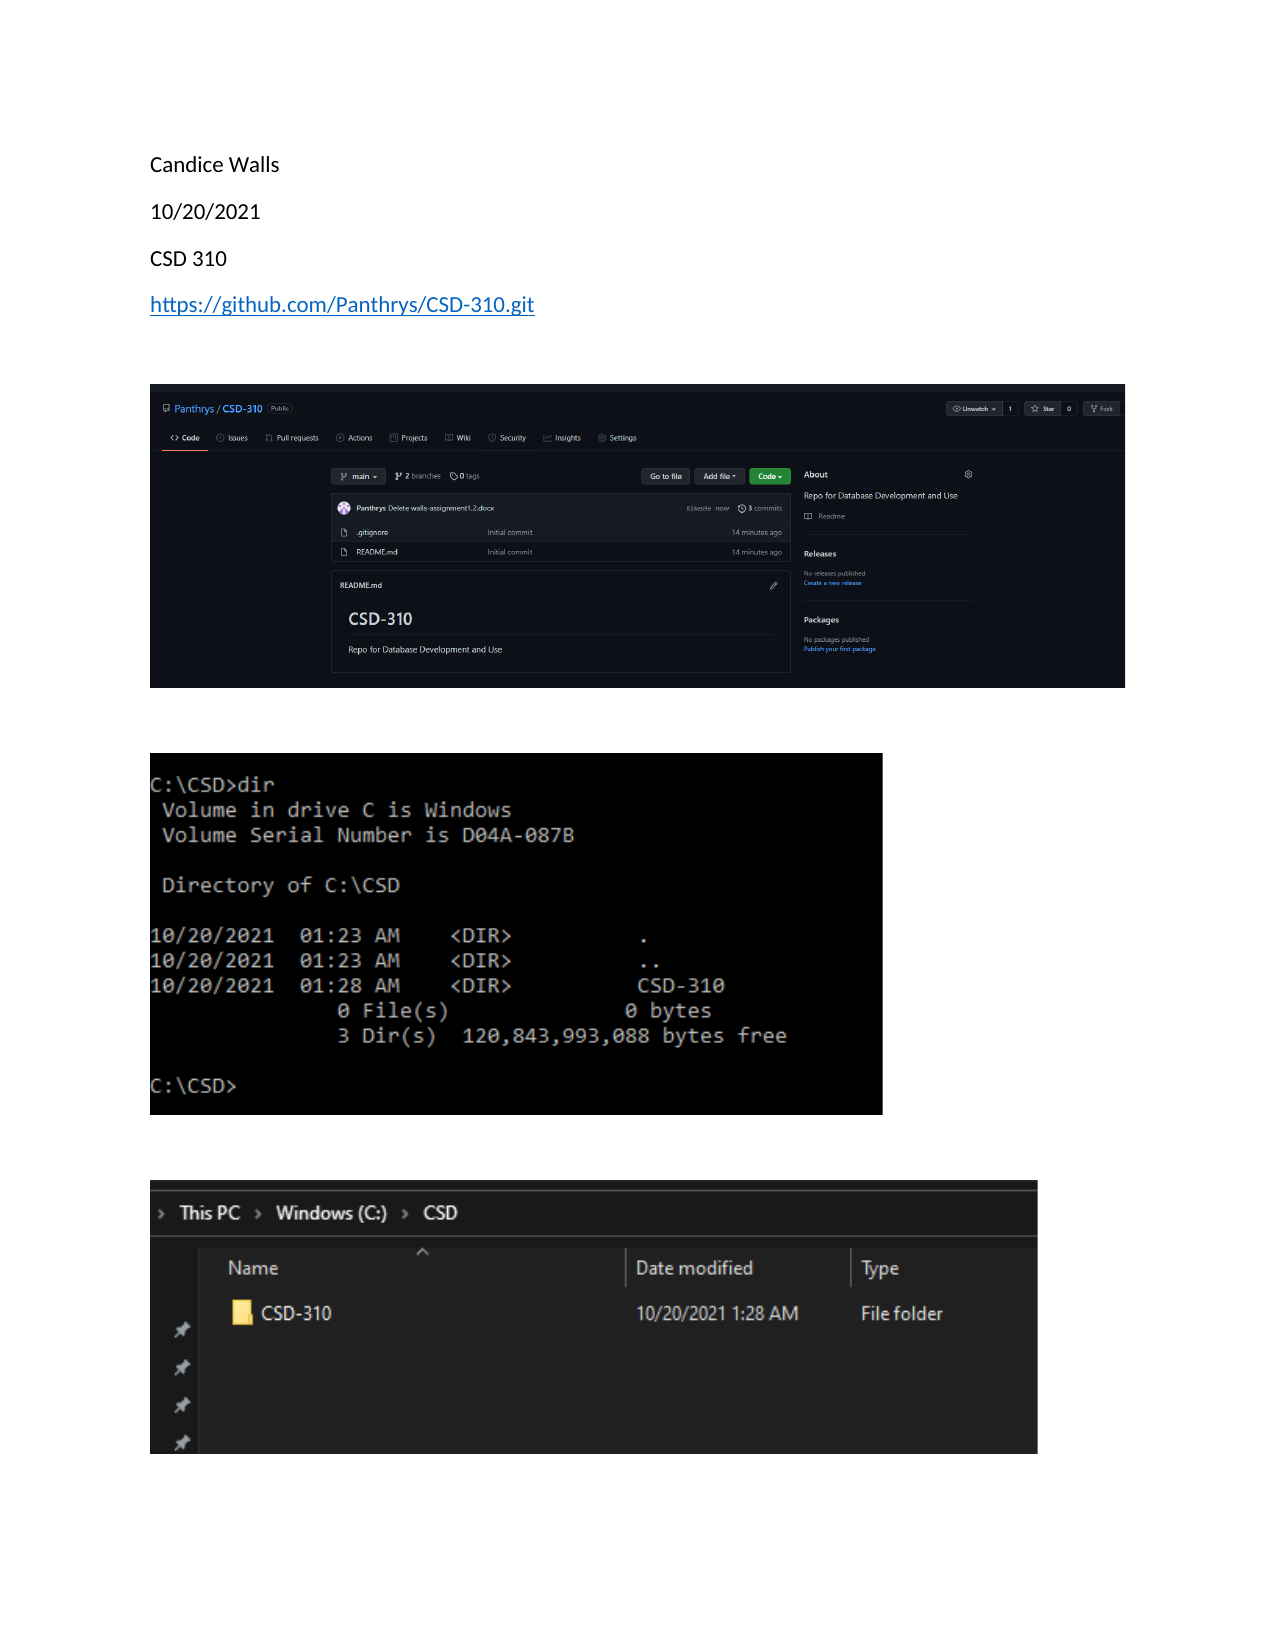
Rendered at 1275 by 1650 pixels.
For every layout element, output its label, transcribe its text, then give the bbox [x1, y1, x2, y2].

text https://github.com/Panthrys/CSD-310.git [150, 291, 1125, 319]
picture [150, 1180, 1038, 1454]
text 10/20/2021 [150, 197, 1125, 225]
text CSD 310 [150, 244, 1125, 272]
text Candice Walls [150, 150, 1125, 178]
picture [150, 753, 883, 1115]
picture [150, 384, 1125, 688]
